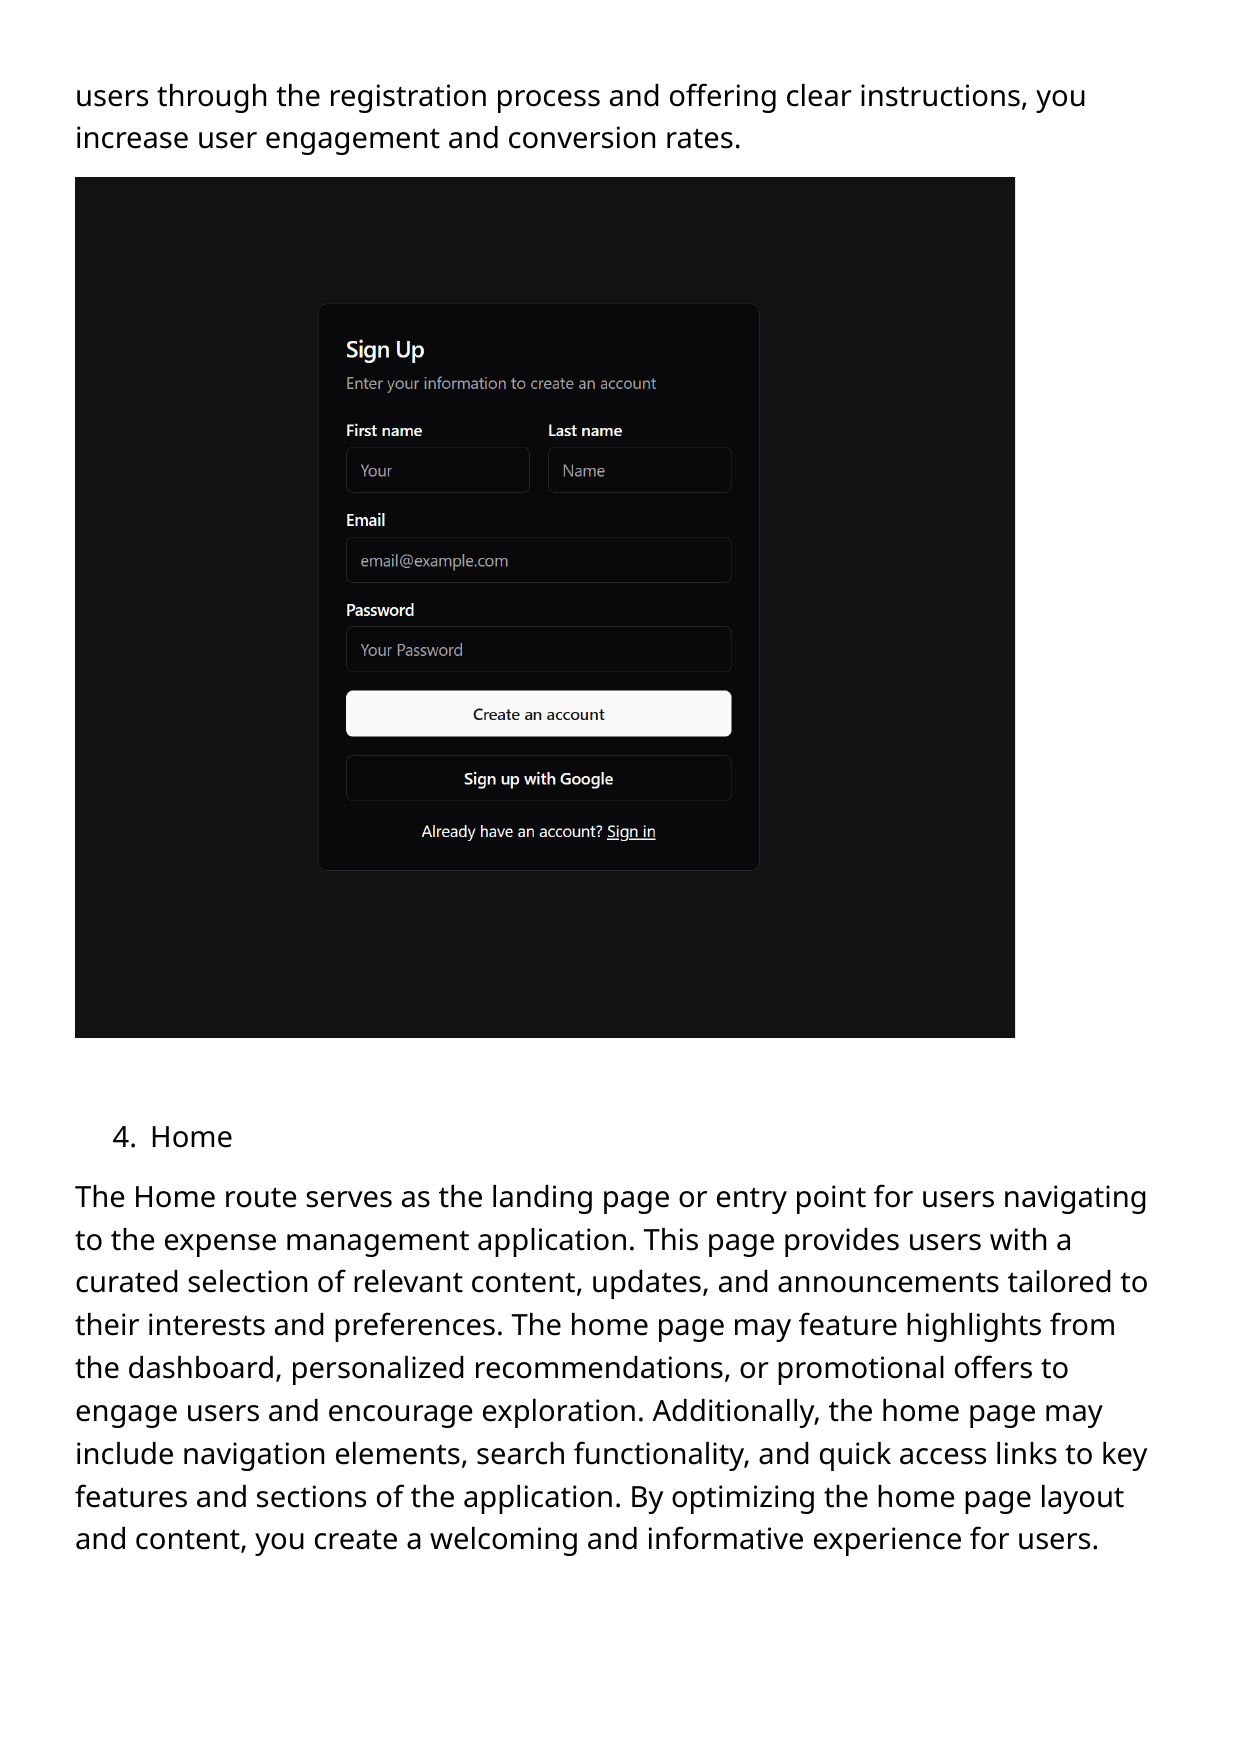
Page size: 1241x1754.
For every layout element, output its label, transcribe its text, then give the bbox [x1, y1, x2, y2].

text The Home route serves as the landing page or entry point for users navigating to the expense management application. This page provides users with a curated selection of relevant content, updates, and announcements tailored to their interests and preferences. The home page may feature highlights from the dashboard, personalized recommendations, or promotional offers to engage users and encourage exploration. Additionally, the home page may include navigation elements, search functionality, and quick access links to key features and sections of the application. By optimizing the home page layout and content, you create a welcoming and informative experience for users. [75, 1176, 1165, 1558]
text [75, 75, 1165, 157]
picture [75, 177, 1016, 1038]
list Home [112, 1117, 1165, 1156]
